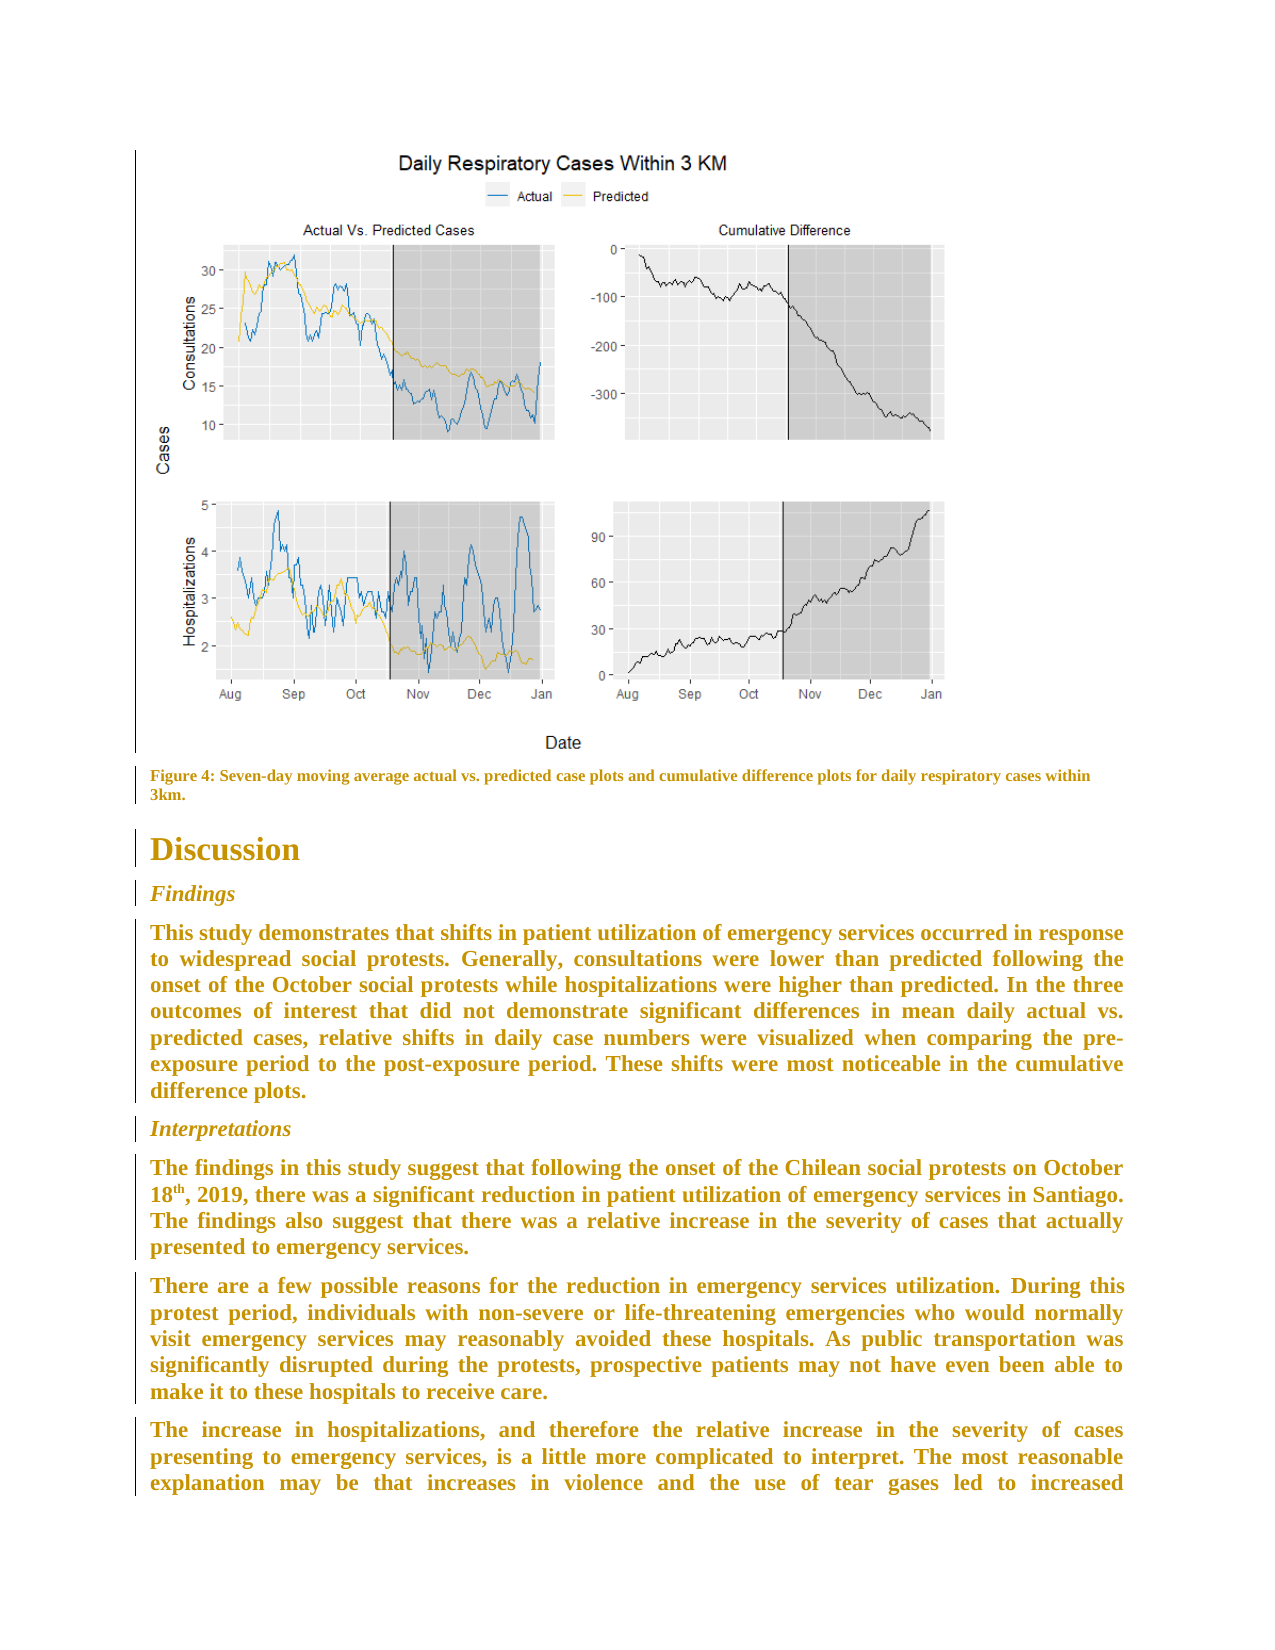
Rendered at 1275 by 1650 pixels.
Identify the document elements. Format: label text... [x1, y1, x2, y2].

subtitle Discussion [150, 829, 1125, 867]
text The findings in this study suggest that following the onset of the Chilean social protests on October 18th, 2019, there was a significant reduction in patient utilization of emergency services in Santiago. The findings also suggest that there was a relative increase in the severity of cases that actually presented to emergency services. [150, 1154, 1125, 1260]
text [150, 1417, 1125, 1496]
text Figure 4: Seven-day moving average actual vs. predicted case plots and cumulative difference plots for daily respiratory cases within 3km. [150, 766, 1125, 804]
text This study demonstrates that shifts in patient utilization of emergency services occurred in response to widespread social protests. Generally, consultations were lower than predicted following the onset of the October social protests while hospitalizations were higher than predicted. In the three outcomes of interest that did not demonstrate significant differences in mean daily actual vs. predicted cases, relative shifts in daily case numbers were visualized when comparing the pre-exposure period to the post-exposure period. These shifts were most noticeable in the cumulative difference plots. [150, 918, 1125, 1103]
text Interpretations [150, 1116, 1125, 1142]
picture [150, 150, 953, 753]
text There are a few possible reasons for the reduction in emergency services utilization. During this protest period, individuals with non-severe or life-threatening emergencies who would normally visit emergency services may reasonably avoided these hospitals. As public transportation was significantly disrupted during the protests, prospective patients may not have even been able to make it to these hospitals to receive care. [150, 1272, 1125, 1404]
text Findings [150, 880, 1125, 906]
